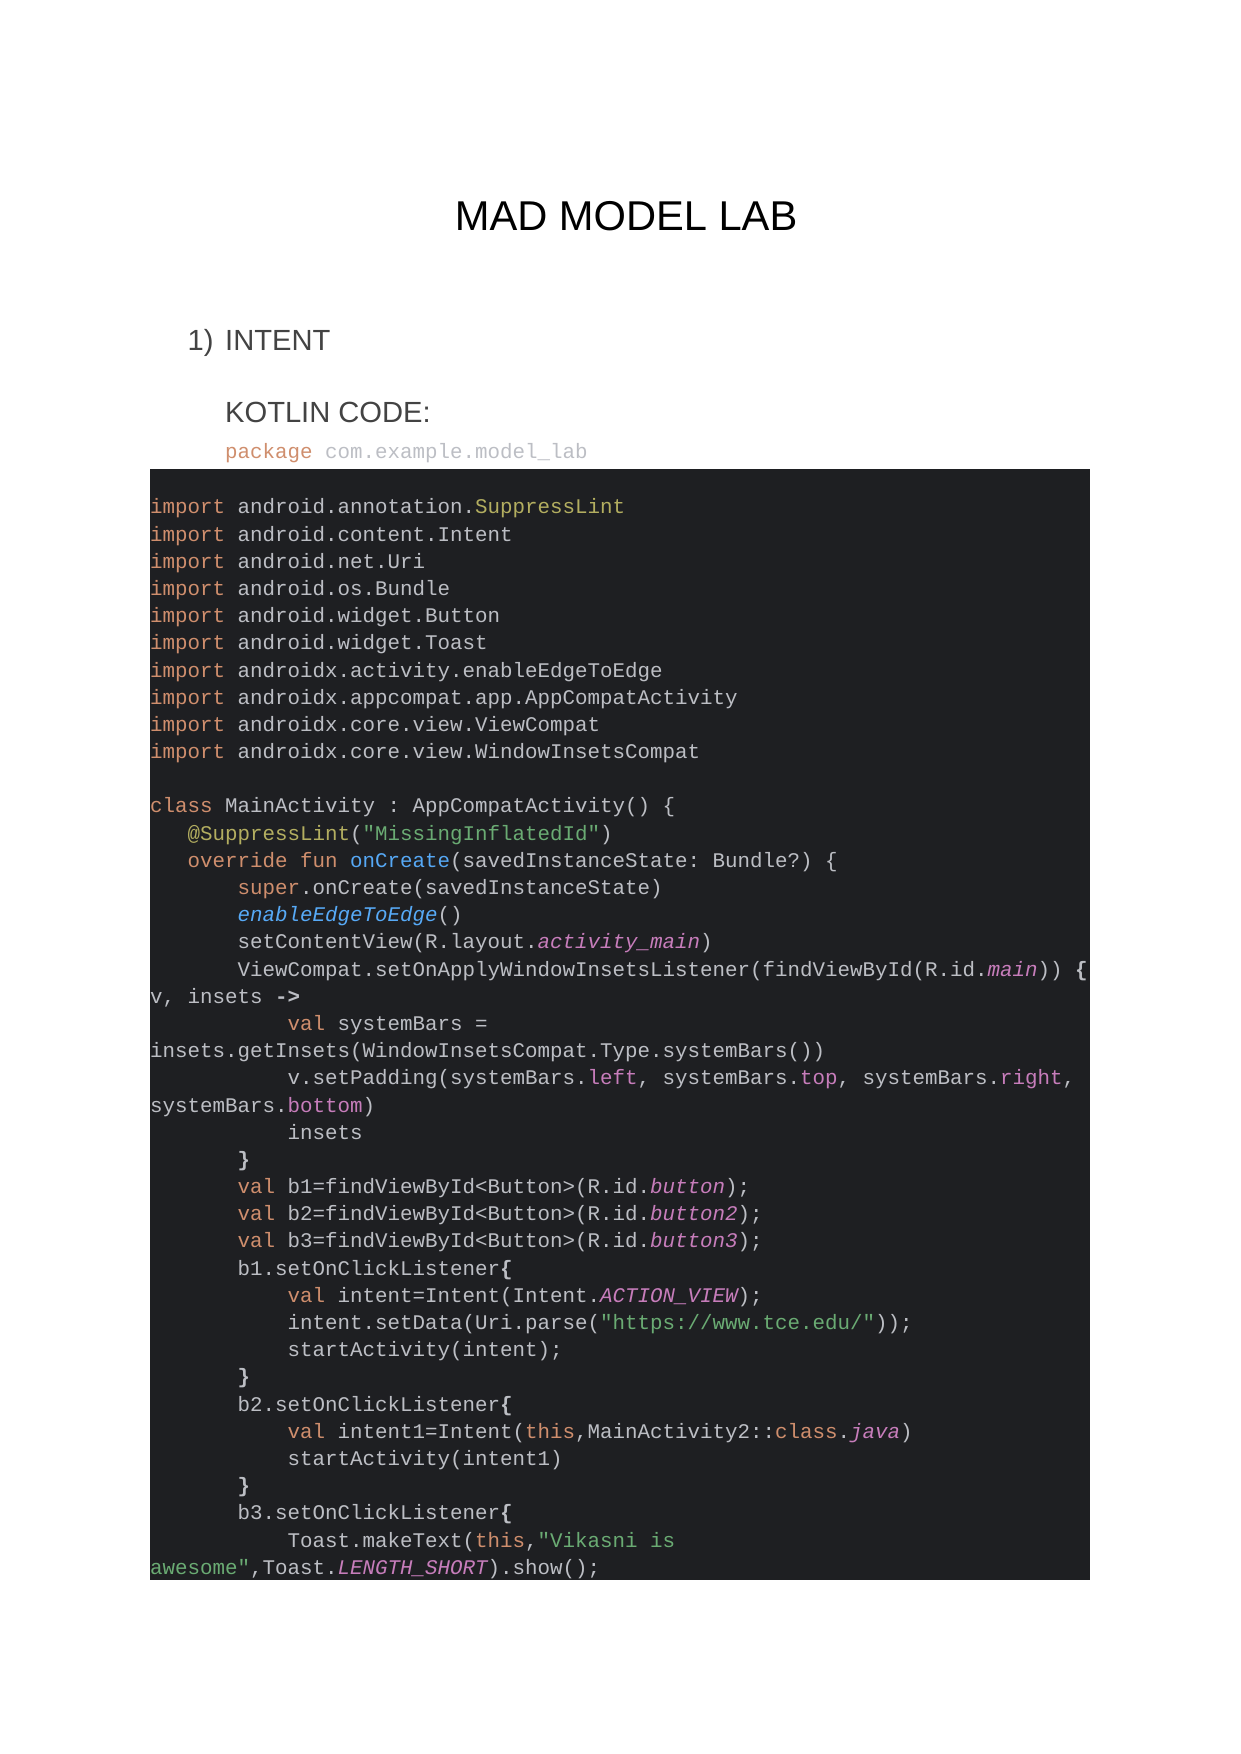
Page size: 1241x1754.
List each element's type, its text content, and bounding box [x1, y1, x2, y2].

text import android.annotation.SuppressLint [150, 496, 1090, 520]
text import android.widget.Button [150, 605, 1090, 629]
text override fun onCreate(savedInstanceState: Bundle?) { [150, 850, 1090, 873]
text @SuppressLint("MissingInflatedId") [150, 823, 1090, 846]
subtitle MAD MODEL LAB [150, 192, 1090, 239]
text package com.example.model_lab [150, 442, 1090, 465]
text val b3=findViewById<Button>(R.id.button3); [150, 1231, 1090, 1254]
text import android.content.Intent [150, 524, 1090, 547]
text super.onCreate(savedInstanceState) [150, 877, 1090, 901]
text Toast.makeText(this,"Vikasni is awesome",Toast.LENGTH_SHORT).show(); [150, 1529, 1090, 1580]
text b1.setOnClickListener{ [150, 1258, 1090, 1281]
text import androidx.core.view.WindowInsetsCompat [150, 741, 1090, 765]
text val b1=findViewById<Button>(R.id.button); [150, 1176, 1090, 1200]
text setContentView(R.layout.activity_main) [150, 931, 1090, 955]
text val systemBars = insets.getInsets(WindowInsetsCompat.Type.systemBars()) [150, 1013, 1090, 1064]
text val intent=Intent(Intent.ACTION_VIEW); [150, 1285, 1090, 1308]
text enableEdgeToEdge() [150, 904, 1090, 928]
text } [150, 1475, 1090, 1499]
text v.setPadding(systemBars.left, systemBars.top, systemBars.right, systemBars.bottom) [150, 1067, 1090, 1118]
text insets [150, 1122, 1090, 1145]
text import android.widget.Toast [150, 632, 1090, 656]
text import androidx.activity.enableEdgeToEdge [150, 659, 1090, 683]
text intent.setData(Uri.parse("https://www.tce.edu/")); [150, 1312, 1090, 1336]
text b3.setOnClickListener{ [150, 1502, 1090, 1526]
text } [150, 1149, 1090, 1173]
text ViewCompat.setOnApplyWindowInsetsListener(findViewById(R.id.main)) { v, insets -> [150, 959, 1090, 1009]
subtitle INTENT [187, 323, 1090, 356]
text import androidx.appcompat.app.AppCompatActivity [150, 687, 1090, 710]
text import android.os.Bundle [150, 578, 1090, 602]
text val b2=findViewById<Button>(R.id.button2); [150, 1203, 1090, 1227]
text import android.net.Uri [150, 551, 1090, 574]
text class MainActivity : AppCompatActivity() { [150, 796, 1090, 819]
text startActivity(intent); [150, 1339, 1090, 1363]
text import androidx.core.view.ViewCompat [150, 714, 1090, 738]
text } [150, 1366, 1090, 1390]
text val intent1=Intent(this,MainActivity2::class.java) [150, 1421, 1090, 1444]
subtitle KOTLIN CODE: [225, 395, 1090, 428]
text startActivity(intent1) [150, 1448, 1090, 1472]
text b2.setOnClickListener{ [150, 1394, 1090, 1417]
